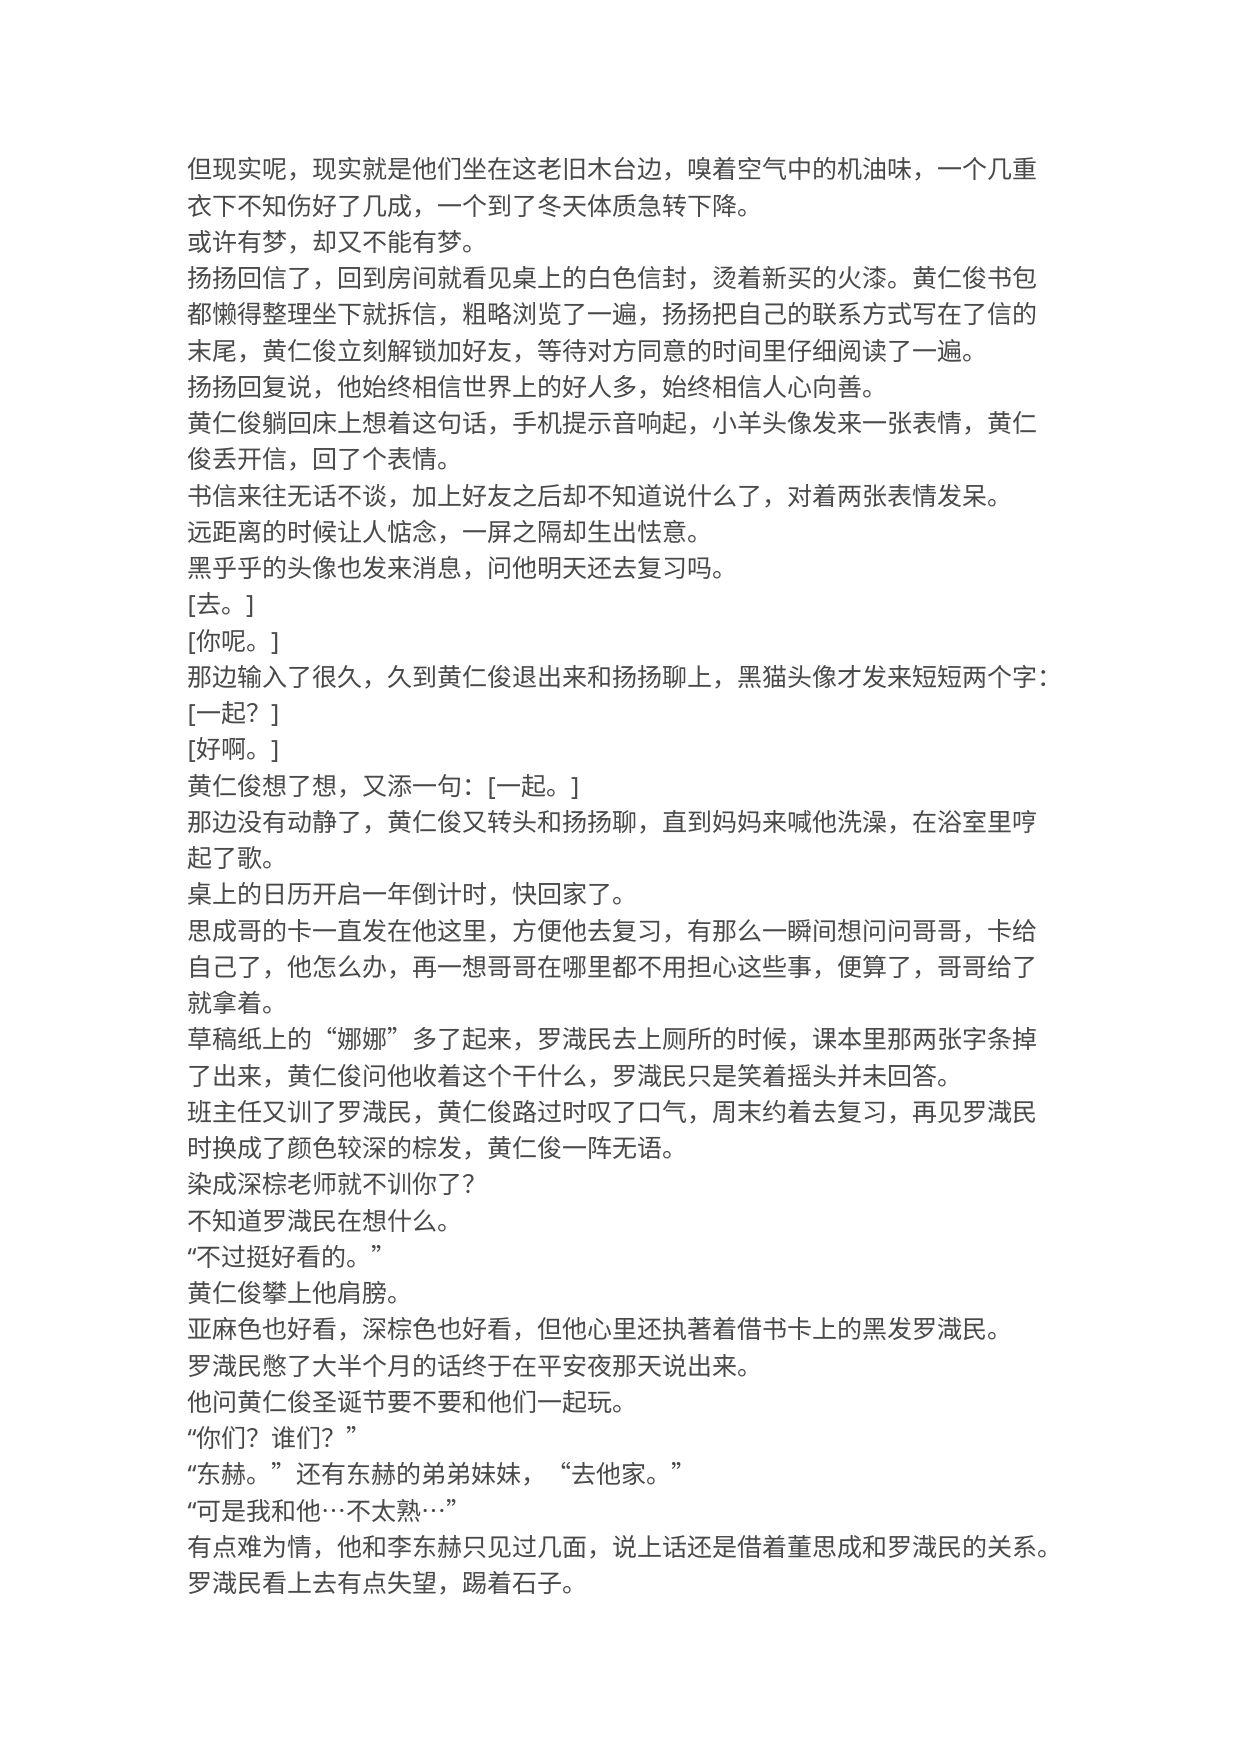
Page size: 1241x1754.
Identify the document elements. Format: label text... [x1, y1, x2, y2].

text 罗渽民看上去有点失望，踢着石子。 [187, 1564, 1053, 1600]
text 黄仁俊攀上他肩膀。 [187, 1274, 1053, 1310]
text “不过挺好看的。” [187, 1237, 1053, 1274]
text 草稿纸上的“娜娜”多了起来，罗渽民去上厕所的时候，课本里那两张字条掉了出来，黄仁俊问他收着这个干什么，罗渽民只是笑着摇头并未回答。 [187, 1020, 1053, 1092]
text 不知道罗渽民在想什么。 [187, 1201, 1053, 1237]
text [好啊。] [187, 730, 1053, 766]
text 思成哥的卡一直发在他这里，方便他去复习，有那么一瞬间想问问哥哥，卡给自己了，他怎么办，再一想哥哥在哪里都不用担心这些事，便算了，哥哥给了就拿着。 [187, 911, 1053, 1020]
text 书信来往无话不谈，加上好友之后却不知道说什么了，对着两张表情发呆。 [187, 476, 1053, 512]
text [去。] [187, 585, 1053, 621]
text 染成深棕老师就不训你了？ [187, 1165, 1053, 1201]
text 黑乎乎的头像也发来消息，问他明天还去复习吗。 [187, 549, 1053, 585]
text 远距离的时候让人惦念，一屏之隔却生出怯意。 [187, 512, 1053, 549]
text 或许有梦，却又不能有梦。 [187, 222, 1053, 259]
text [你呢。] [187, 621, 1053, 657]
text “你们？谁们？” [187, 1419, 1053, 1455]
text 扬扬回信了，回到房间就看见桌上的白色信封，烫着新买的火漆。黄仁俊书包都懒得整理坐下就拆信，粗略浏览了一遍，扬扬把自己的联系方式写在了信的末尾，黄仁俊立刻解锁加好友，等待对方同意的时间里仔细阅读了一遍。 [187, 259, 1053, 367]
text 黄仁俊想了想，又添一句：[一起。] [187, 766, 1053, 802]
text 班主任又训了罗渽民，黄仁俊路过时叹了口气，周末约着去复习，再见罗渽民时换成了颜色较深的棕发，黄仁俊一阵无语。 [187, 1092, 1053, 1165]
text 那边没有动静了，黄仁俊又转头和扬扬聊，直到妈妈来喊他洗澡，在浴室里哼起了歌。 [187, 802, 1053, 875]
text 亚麻色也好看，深棕色也好看，但他心里还执著着借书卡上的黑发罗渽民。 [187, 1310, 1053, 1346]
text 黄仁俊躺回床上想着这句话，手机提示音响起，小羊头像发来一张表情，黄仁俊丢开信，回了个表情。 [187, 404, 1053, 476]
text 有点难为情，他和李东赫只见过几面，说上话还是借着董思成和罗渽民的关系。 [187, 1527, 1053, 1564]
text 那边输入了很久，久到黄仁俊退出来和扬扬聊上，黑猫头像才发来短短两个字：[一起？] [187, 657, 1053, 730]
text “东赫。”还有东赫的弟弟妹妹，“去他家。” [187, 1455, 1053, 1491]
text 罗渽民憋了大半个月的话终于在平安夜那天说出来。 [187, 1346, 1053, 1382]
text 扬扬回复说，他始终相信世界上的好人多，始终相信人心向善。 [187, 367, 1053, 404]
text 他问黄仁俊圣诞节要不要和他们一起玩。 [187, 1382, 1053, 1419]
text 但现实呢，现实就是他们坐在这老旧木台边，嗅着空气中的机油味，一个几重衣下不知伤好了几成，一个到了冬天体质急转下降。 [187, 150, 1053, 222]
text “可是我和他…不太熟…” [187, 1491, 1053, 1527]
text 桌上的日历开启一年倒计时，快回家了。 [187, 875, 1053, 911]
